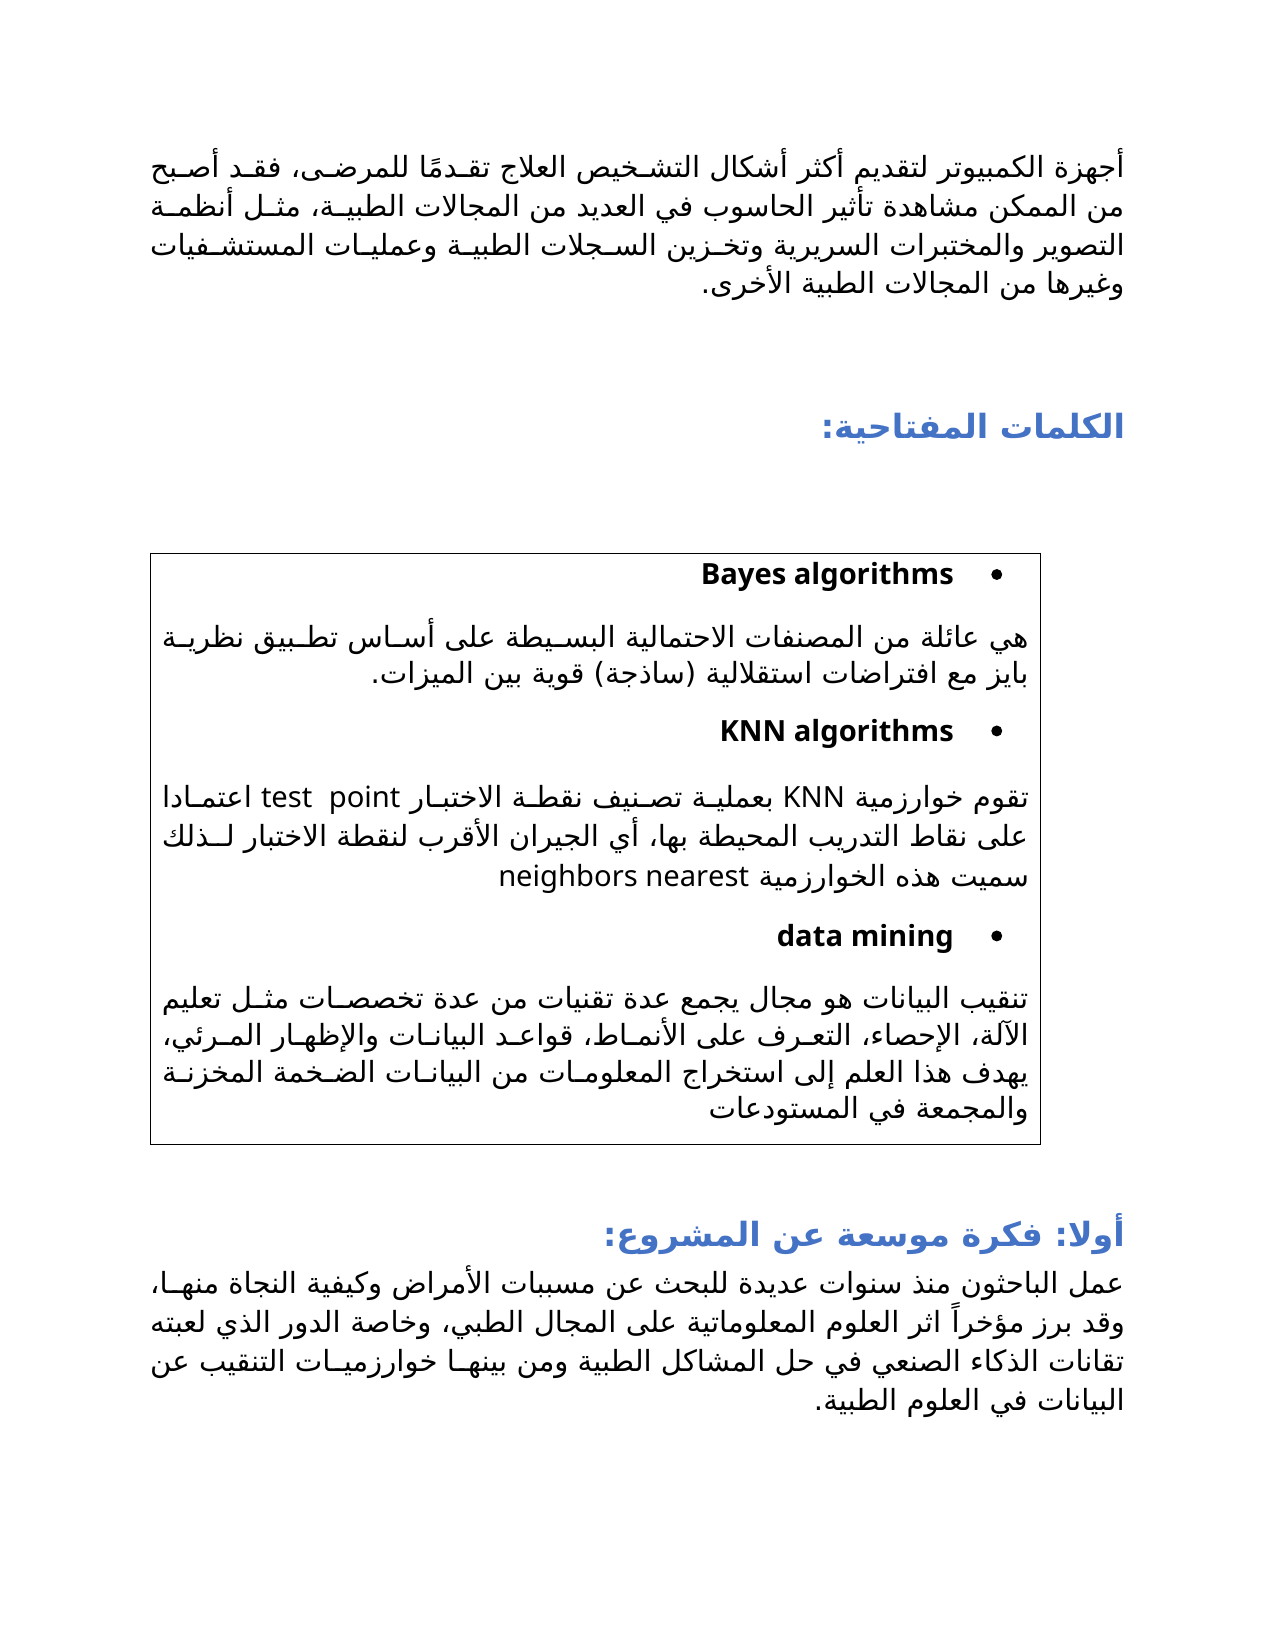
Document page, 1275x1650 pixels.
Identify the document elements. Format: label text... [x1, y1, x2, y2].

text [150, 150, 1125, 301]
subtitle الكلمات المفتاحية: [150, 408, 1125, 447]
text عمل الباحثون منذ سنوات عديدة للبحث عن مسببات الأمراض وكيفية النجاة منها، وقد برز مؤخراً اثر العلوم المعلوماتية على المجال الطبي، وخاصة الدور الذي لعبته تقانات الذكاء الصنعي في حل المشاكل الطبية ومن بينها خوارزميات التنقيب عن البيانات في العلوم الطبية. [150, 1267, 1125, 1418]
subtitle أولا: فكرة موسعة عن المشروع: [150, 1216, 1125, 1255]
table_header Bayes algorithms هي عائلة من المصنفات الاحتمالية البسيطة على أساس تطبيق نظرية بايز مع افتراضات استقلالية (ساذجة) قوية بين الميزات. KNN algorithms تقوم خوارزمية KNN بعملية تصنيف نقطة الاختبار test point اعتمادا على نقاط التدريب المحيطة بها، أي الجيران الأقرب لنقطة الاختبار لذلك سميت هذه الخوارزمية neighbors nearest data mining تنقيب البيانات هو مجال يجمع عدة تقنيات من عدة تخصصات مثل تعليم الآلة، الإحصاء، التعرف على الأنماط، قواعد البيانات والإظهار المرئي، يهدف هذا العلم إلى استخراج المعلومات من البيانات الضخمة المخزنة والمجمعة في المستودعات [151, 554, 1040, 1144]
